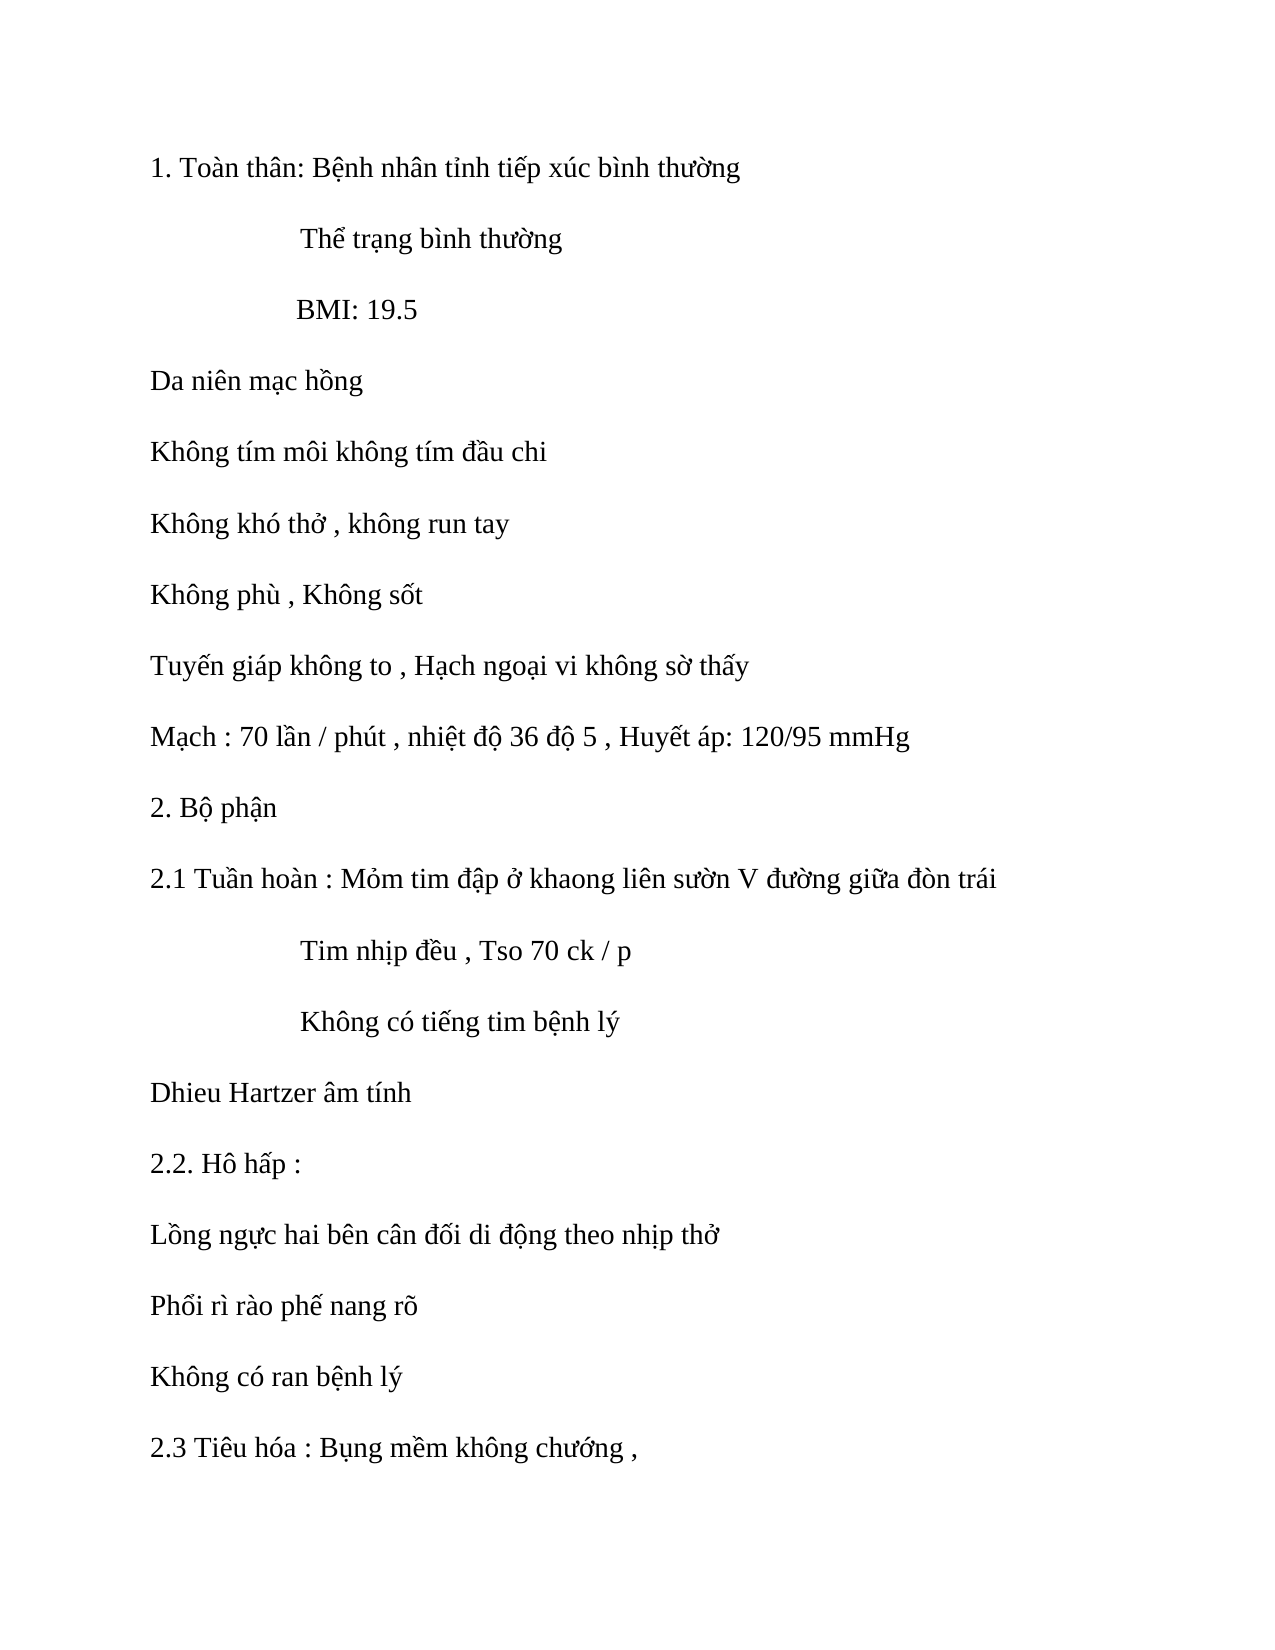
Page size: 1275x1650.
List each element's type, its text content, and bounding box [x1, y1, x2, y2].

text Không khó thở , không run tay [150, 506, 1125, 539]
text Không có ran bệnh lý [150, 1359, 1125, 1393]
text Không tím môi không tím đầu chi [150, 434, 1125, 468]
text Phổi rì rào phế nang rõ [150, 1288, 1125, 1322]
text Lồng ngực hai bên cân đối di động theo nhịp thở [150, 1217, 1125, 1251]
text Dhieu Hartzer âm tính [150, 1075, 1125, 1108]
text Da niên mạc hồng [150, 363, 1125, 397]
text Mạch : 70 lần / phút , nhiệt độ 36 độ 5 , Huyết áp: 120/95 mmHg [150, 719, 1125, 753]
text Không phù , Không sốt [150, 577, 1125, 610]
text 2.3 Tiêu hóa : Bụng mềm không chướng , [150, 1431, 1125, 1464]
text 2.2. Hô hấp : [150, 1146, 1125, 1179]
text Thể trạng bình thường [150, 221, 1125, 255]
text Không có tiếng tim bệnh lý [150, 1004, 1125, 1037]
text 2. Bộ phận [150, 790, 1125, 824]
text 1. Toàn thân: Bệnh nhân tỉnh tiếp xúc bình thường [150, 150, 1125, 183]
text 2.1 Tuần hoàn : Mỏm tim đập ở khaong liên sườn V đường giữa đòn trái [150, 861, 1125, 895]
text Tuyến giáp không to , Hạch ngoại vi không sờ thấy [150, 648, 1125, 682]
text BMI: 19.5 [150, 292, 1125, 326]
text Tim nhịp đều , Tso 70 ck / p [150, 933, 1125, 966]
